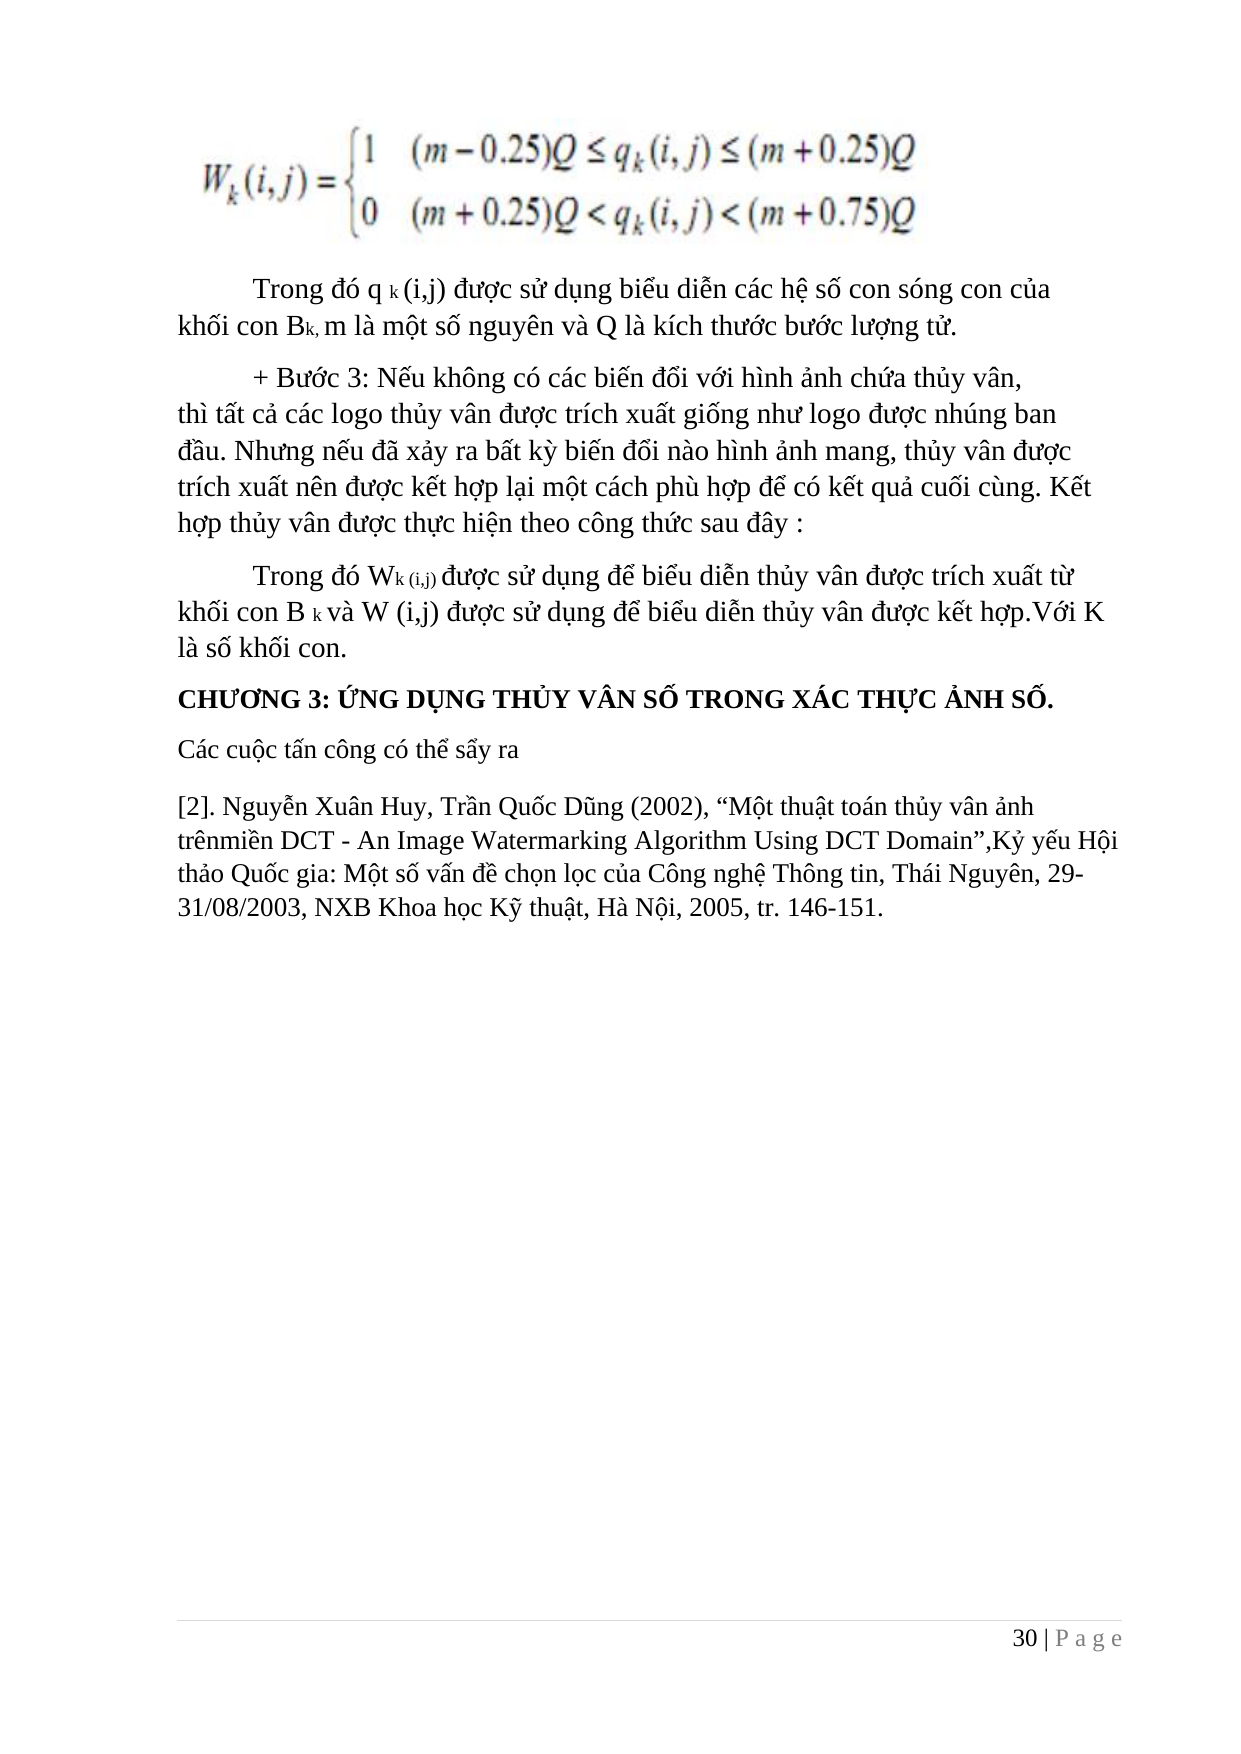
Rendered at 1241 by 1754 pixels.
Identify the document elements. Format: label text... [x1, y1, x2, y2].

text + Bước 3: Nếu không có các biến đổi với hình ảnh chứa thủy vân, thì tất cả các logo thủy vân được trích xuất giống như logo được nhúng ban đầu. Nhưng nếu đã xảy ra bất kỳ biến đổi nào hình ảnh mang, thủy vân được trích xuất nên được kết hợp lại một cách phù hợp để có kết quả cuối cùng. Kết hợp thủy vân được thực hiện theo công thức sau đây : [177, 360, 1122, 538]
text Trong đó q k (i,j) được sử dụng biểu diễn các hệ số con sóng con của khối con Bk, m là một số nguyên và Q là kích thước bước lượng tử. [177, 271, 1122, 341]
picture [177, 118, 981, 253]
text Trong đó Wk (i,j) được sử dụng để biểu diễn thủy vân được trích xuất từ khối con B k và W (i,j) được sử dụng để biểu diễn thủy vân được kết hợp.Với K là số khối con. [177, 558, 1122, 664]
text Các cuộc tấn công có thể sẩy ra [177, 733, 1122, 764]
text CHƯƠNG 3: ỨNG DỤNG THỦY VÂN SỐ TRONG XÁC THỰC ẢNH SỐ. [177, 683, 1122, 714]
text [2]. Nguyễn Xuân Huy, Trần Quốc Dũng (2002), “Một thuật toán thủy vân ảnh trênmiền DCT - An Image Watermarking Algorithm Using DCT Domain”,Kỷ yếu Hội thảo Quốc gia: Một số vấn đề chọn lọc của Công nghệ Thông tin, Thái Nguyên, 29-31/08/2003, NXB Khoa học Kỹ thuật, Hà Nội, 2005, tr. 146-151. [177, 790, 1122, 922]
